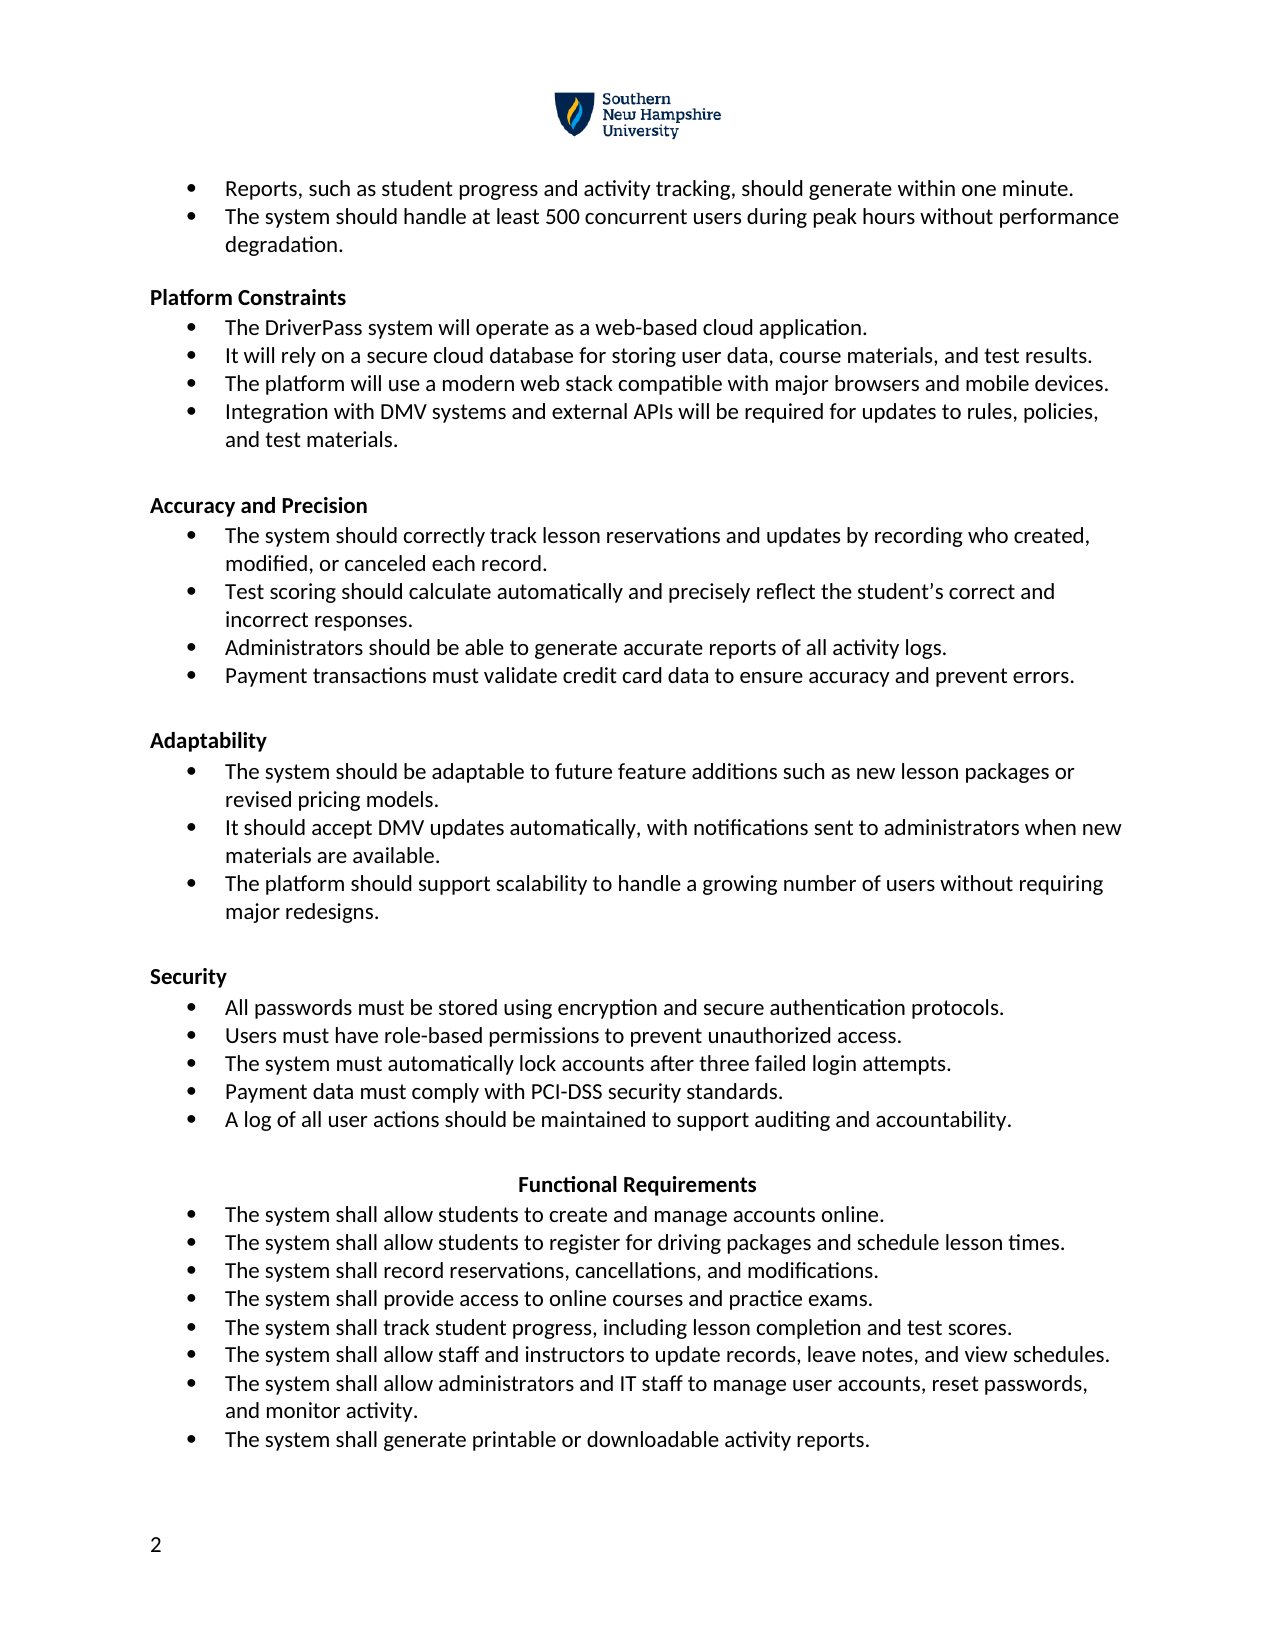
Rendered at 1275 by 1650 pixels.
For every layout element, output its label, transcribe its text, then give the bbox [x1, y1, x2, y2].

subtitle Functional Requirements [150, 1170, 1125, 1198]
list The system shall provide access to online courses and practice exams. [187, 1284, 1125, 1313]
subtitle Adaptability [150, 727, 1125, 755]
list The system must automatically lock accounts after three failed login attempts. [187, 1049, 1125, 1077]
list The DriverPass system will operate as a web-based cloud application. [187, 313, 1125, 341]
subtitle Platform Constraints [150, 283, 1125, 311]
list Payment data must comply with PCI-DSS security standards. [187, 1077, 1125, 1105]
list The system should be adaptable to future feature additions such as new lesson packages or revised pricing models. [187, 757, 1125, 813]
list The system shall allow administrators and IT staff to manage user accounts, reset passwords, and monitor activity. [187, 1369, 1125, 1425]
list Test scoring should calculate automatically and precisely reflect the student’s correct and incorrect responses. [187, 577, 1125, 633]
list The system shall track student progress, including lesson completion and test scores. [187, 1313, 1125, 1341]
list The system shall generate printable or downloadable activity reports. [187, 1425, 1125, 1453]
list Users must have role-based permissions to prevent unauthorized access. [187, 1021, 1125, 1049]
subtitle Accuracy and Precision [150, 491, 1125, 519]
list The platform should support scalability to handle a growing number of users without requiring major redesigns. [187, 869, 1125, 925]
list The system shall allow staff and instructors to update records, leave notes, and view schedules. [187, 1341, 1125, 1369]
list Integration with DMV systems and external APIs will be required for updates to rules, policies, and test materials. [187, 397, 1125, 453]
list The system should handle at least 500 concurrent users during peak hours without performance degradation. [187, 202, 1125, 258]
list A log of all user actions should be maintained to support auditing and accountability. [187, 1105, 1125, 1133]
subtitle Security [150, 962, 1125, 991]
list It will rely on a secure cloud database for storing user data, course materials, and test results. [187, 341, 1125, 369]
list All passwords must be stored using encryption and secure authentication protocols. [187, 993, 1125, 1021]
picture [546, 75, 729, 154]
list The system shall allow students to register for driving packages and schedule lesson times. [187, 1228, 1125, 1257]
list The system shall record reservations, cancellations, and modifications. [187, 1257, 1125, 1284]
list The platform will use a modern web stack compatible with major browsers and mobile devices. [187, 369, 1125, 397]
list Payment transactions must validate credit card data to ensure accuracy and prevent errors. [187, 661, 1125, 689]
list The system shall allow students to create and manage accounts online. [187, 1201, 1125, 1228]
list Reports, such as student progress and activity tracking, should generate within one minute. [187, 174, 1125, 202]
list It should accept DMV updates automatically, with notifications sent to administrators when new materials are available. [187, 813, 1125, 869]
list The system should correctly track lesson reservations and updates by recording who created, modified, or canceled each record. [187, 521, 1125, 577]
list Administrators should be able to generate accurate reports of all activity logs. [187, 633, 1125, 661]
